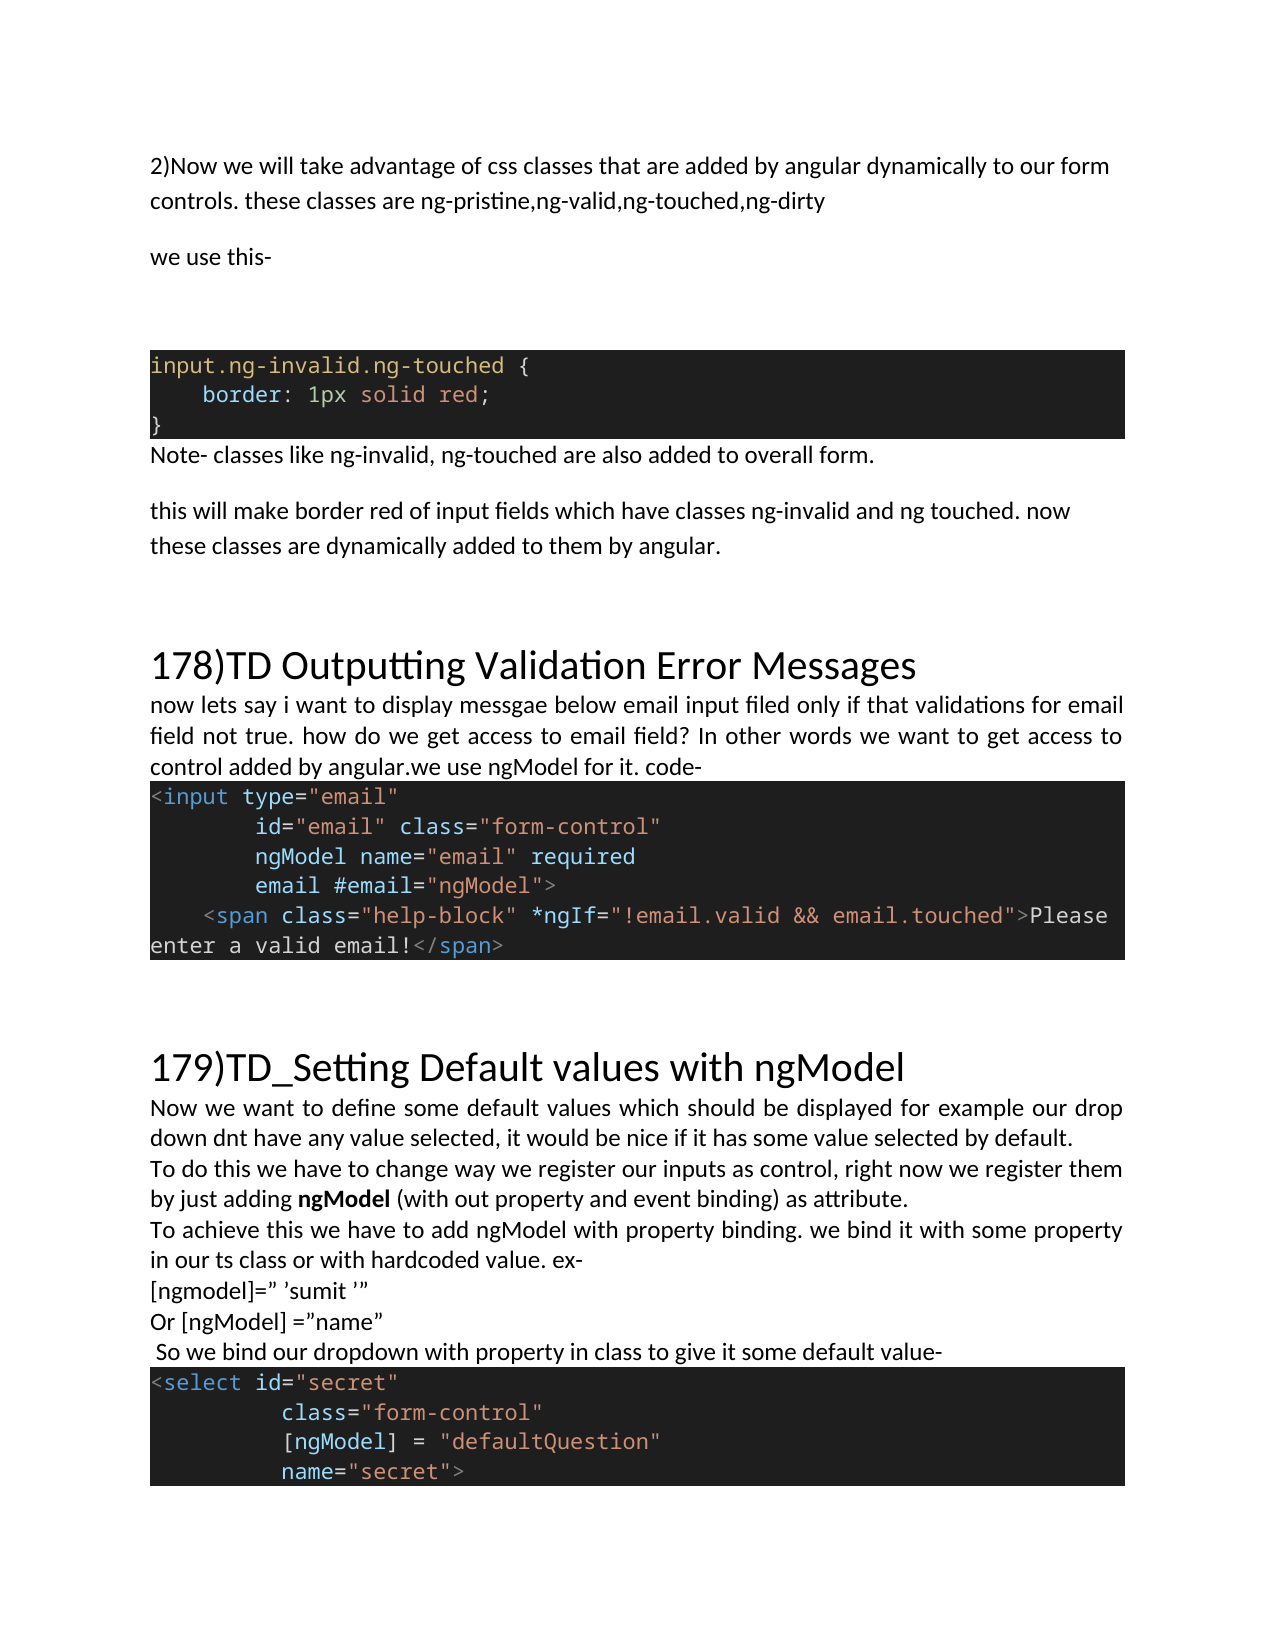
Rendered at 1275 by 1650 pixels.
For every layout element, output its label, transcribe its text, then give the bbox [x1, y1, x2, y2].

text 2)Now we will take advantage of css classes that are added by angular dynamically to our form controls. these classes are ng-pristine,ng-valid,ng-touched,ng-dirty [150, 150, 1125, 216]
text we use this- [150, 241, 1125, 271]
text Note- classes like ng-invalid, ng-touched are also added to overall form. [150, 439, 1125, 469]
text 178)TD Outputting Validation Error Messages [150, 639, 1125, 689]
text Now we want to define some default values which should be displayed for example our drop down dnt have any value selected, it would be nice if it has some value selected by default. [150, 1092, 1125, 1153]
text ngModel name="email" required [150, 841, 1125, 871]
text <span class="help-block" *ngIf="!email.valid && email.touched">Please enter a valid email!</span> [150, 900, 1125, 960]
text <input type="email" [150, 781, 1125, 811]
text [ngmodel]=” ’sumit ’” [150, 1275, 1125, 1306]
text } [150, 409, 1125, 439]
text input.ng-invalid.ng-touched { [150, 350, 1125, 379]
text email #email="ngModel"> [150, 871, 1125, 900]
text id="email" class="form-control" [150, 811, 1125, 841]
text So we bind our dropdown with property in class to give it some default value- [150, 1336, 1125, 1367]
text Or [ngModel] =”name” [150, 1306, 1125, 1336]
text To do this we have to change way we register our inputs as control, right now we register them by just adding ngModel (with out property and event binding) as attribute. [150, 1153, 1125, 1214]
text border: 1px solid red; [150, 379, 1125, 409]
text [ngModel] = "defaultQuestion" [150, 1426, 1125, 1456]
text To achieve this we have to add ngModel with property binding. we bind it with some property in our ts class or with hardcoded value. ex- [150, 1214, 1125, 1275]
text <select id="secret" [150, 1367, 1125, 1397]
text class="form-control" [150, 1397, 1125, 1426]
text this will make border red of input fields which have classes ng-invalid and ng touched. now these classes are dynamically added to them by angular. [150, 495, 1125, 560]
text name="secret"> [150, 1456, 1125, 1486]
text now lets say i want to display messgae below email input filed only if that validations for email field not true. how do we get access to email field? In other words we want to get access to control added by angular.we use ngModel for it. code- [150, 689, 1125, 781]
text 179)TD_Setting Default values with ngModel [150, 1041, 1125, 1092]
